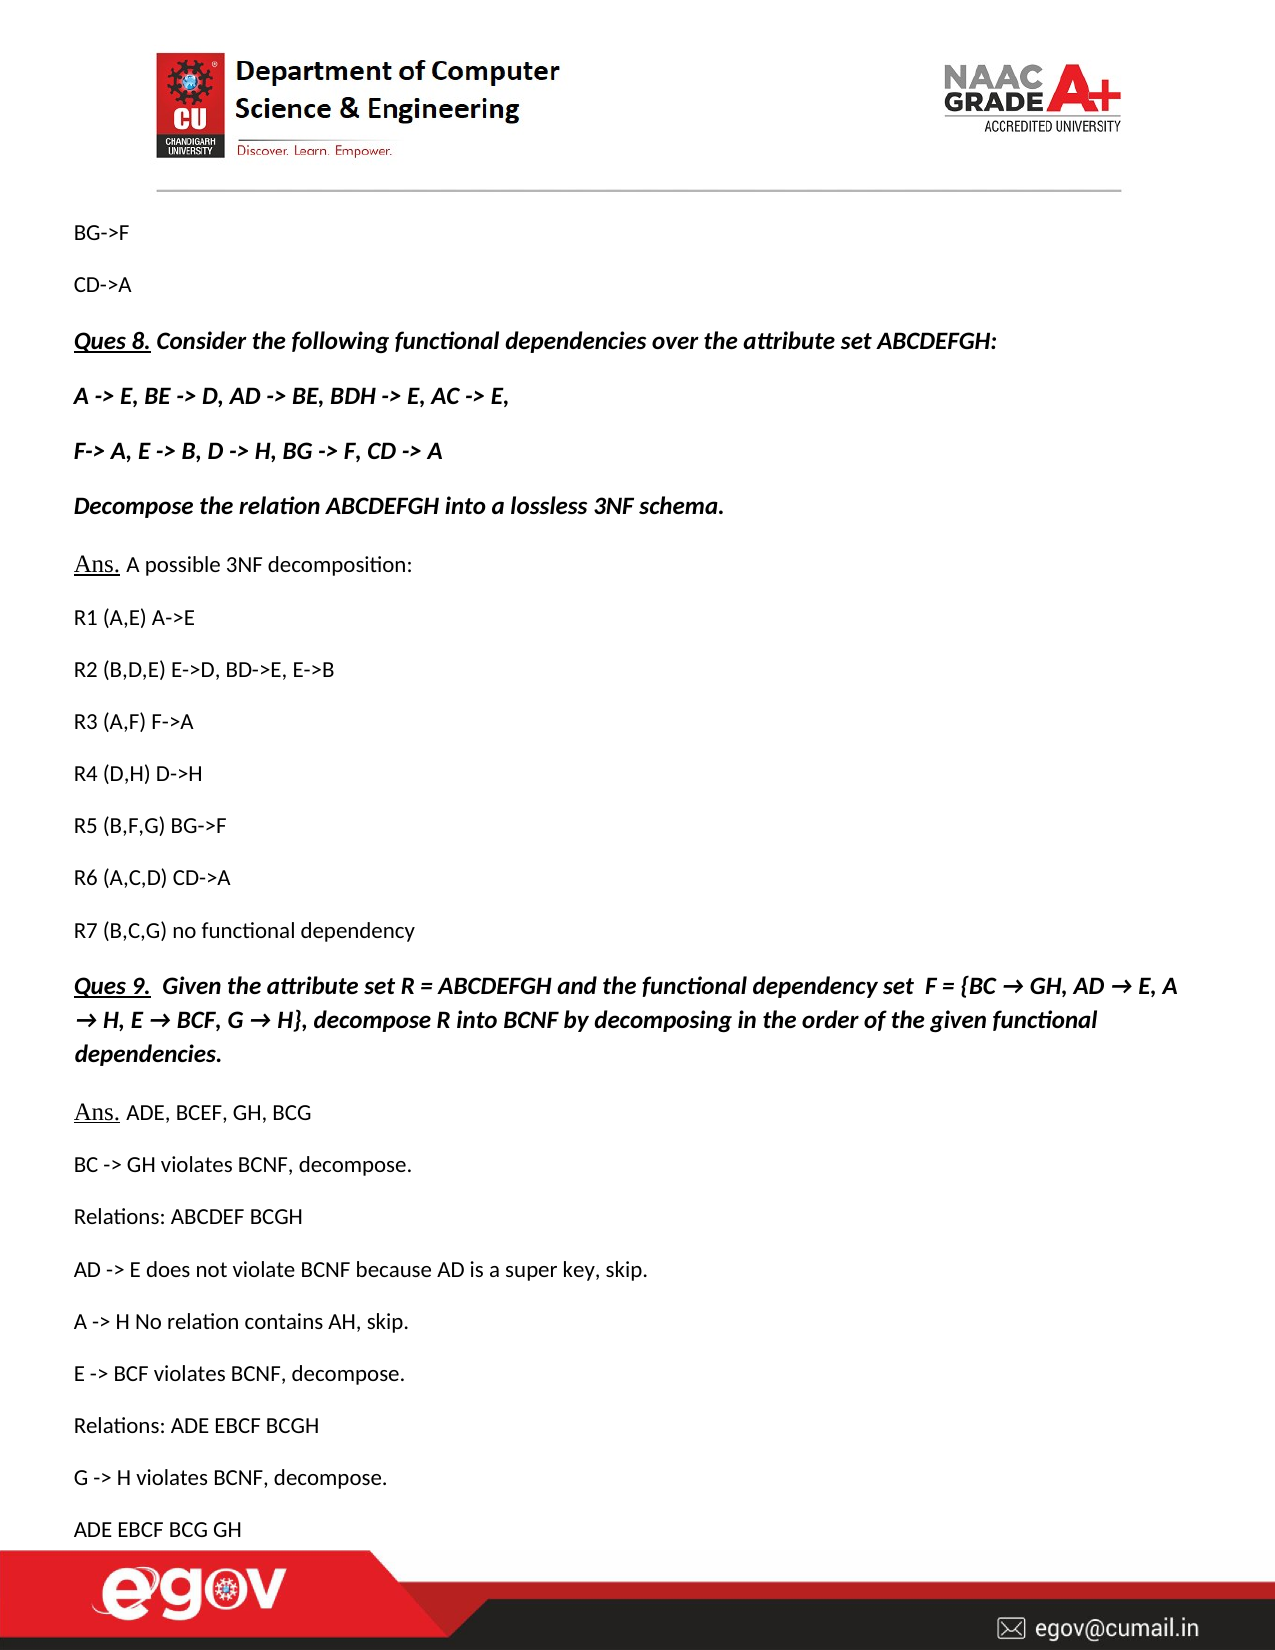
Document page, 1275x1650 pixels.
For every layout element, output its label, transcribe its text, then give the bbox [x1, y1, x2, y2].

text Relations: ABCDEF BCGH [73, 1202, 1201, 1231]
text R2 (B,D,E) E->D, BD->E, E->B [73, 655, 1201, 683]
text R3 (A,F) F->A [73, 707, 1201, 735]
text BG->F [73, 218, 1201, 246]
text BC -> GH violates BCNF, decompose. [73, 1150, 1201, 1178]
text AD -> E does not violate BCNF because AD is a super key, skip. [73, 1255, 1201, 1283]
text R6 (A,C,D) CD->A [73, 863, 1201, 892]
text A -> H No relation contains AH, skip. [73, 1307, 1201, 1335]
text Ques 8. Consider the following functional dependencies over the attribute set ABCDEFGH: [73, 325, 1201, 355]
text Decompose the relation ABCDEFGH into a lossless 3NF schema. [73, 491, 1201, 521]
text A -> E, BE -> D, AD -> BE, BDH -> E, AC -> E, [73, 380, 1201, 411]
text F-> A, E -> B, D -> H, BG -> F, CD -> A [73, 435, 1201, 466]
text ADE EBCF BCG GH [73, 1516, 1201, 1544]
text CD->A [73, 270, 1201, 298]
text E -> BCF violates BCNF, decompose. [73, 1359, 1201, 1387]
picture [75, 0, 1200, 217]
text Ques 9. Given the attribute set R = ABCDEFGH and the functional dependency set F = {BC → GH, AD → E, A → H, E → BCF, G → H}, decompose R into BCNF by decomposing in the order of the given functional dependencies. [73, 970, 1201, 1068]
text R7 (B,C,G) no functional dependency [73, 916, 1201, 944]
text R5 (B,F,G) BG->F [73, 811, 1201, 839]
text Ans. ADE, BCEF, GH, BCG [73, 1097, 1201, 1126]
text G -> H violates BCNF, decompose. [73, 1463, 1201, 1491]
text R4 (D,H) D->H [73, 759, 1201, 787]
text Relations: ADE EBCF BCGH [73, 1411, 1201, 1439]
picture [0, 1549, 1275, 1650]
text Ans. A possible 3NF decomposition: [73, 549, 1201, 578]
text R1 (A,E) A->E [73, 603, 1201, 631]
